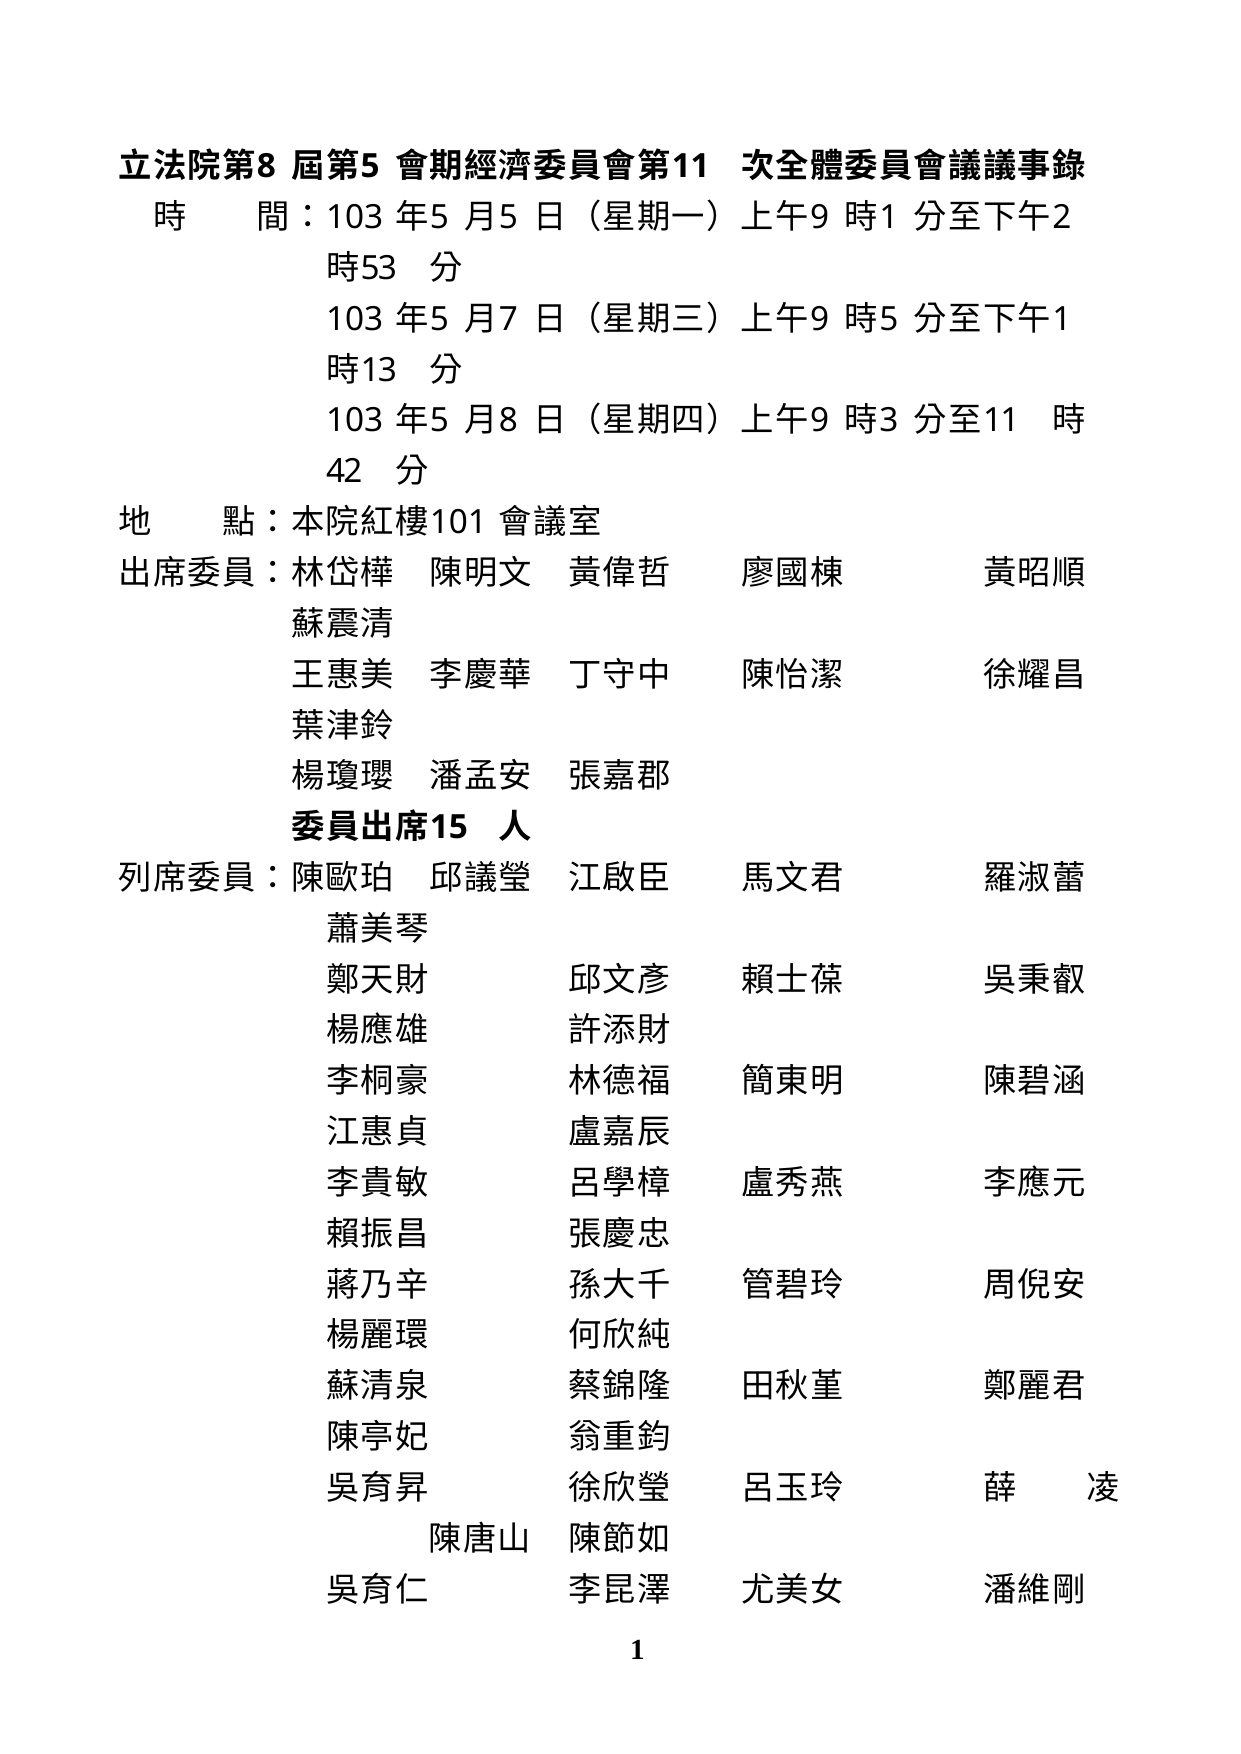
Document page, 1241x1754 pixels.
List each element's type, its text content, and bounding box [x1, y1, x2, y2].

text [118, 849, 1121, 1612]
text 時 間：103年5月5日（星期一）上午9時1分至下午2時53分 [121, 189, 1112, 290]
text 103年5月7日（星期三）上午9時5分至下午1時13分 [293, 290, 1112, 392]
text 立法院第8屆第5會期經濟委員會第11次全體委員會議議事錄 [118, 138, 1156, 189]
text 出席委員：林岱樺 陳明文 黃偉哲 廖國棟 黃昭順 蘇震清 王惠美 李慶華 丁守中 陳怡潔 徐耀昌 葉津鈴 楊瓊瓔 潘孟安 張嘉郡 委員出席15人 [118, 544, 1121, 849]
text 103年5月8日（星期四）上午9時3分至11時42分 [293, 392, 1112, 494]
text 地 點：本院紅樓101會議室 [118, 494, 1156, 544]
